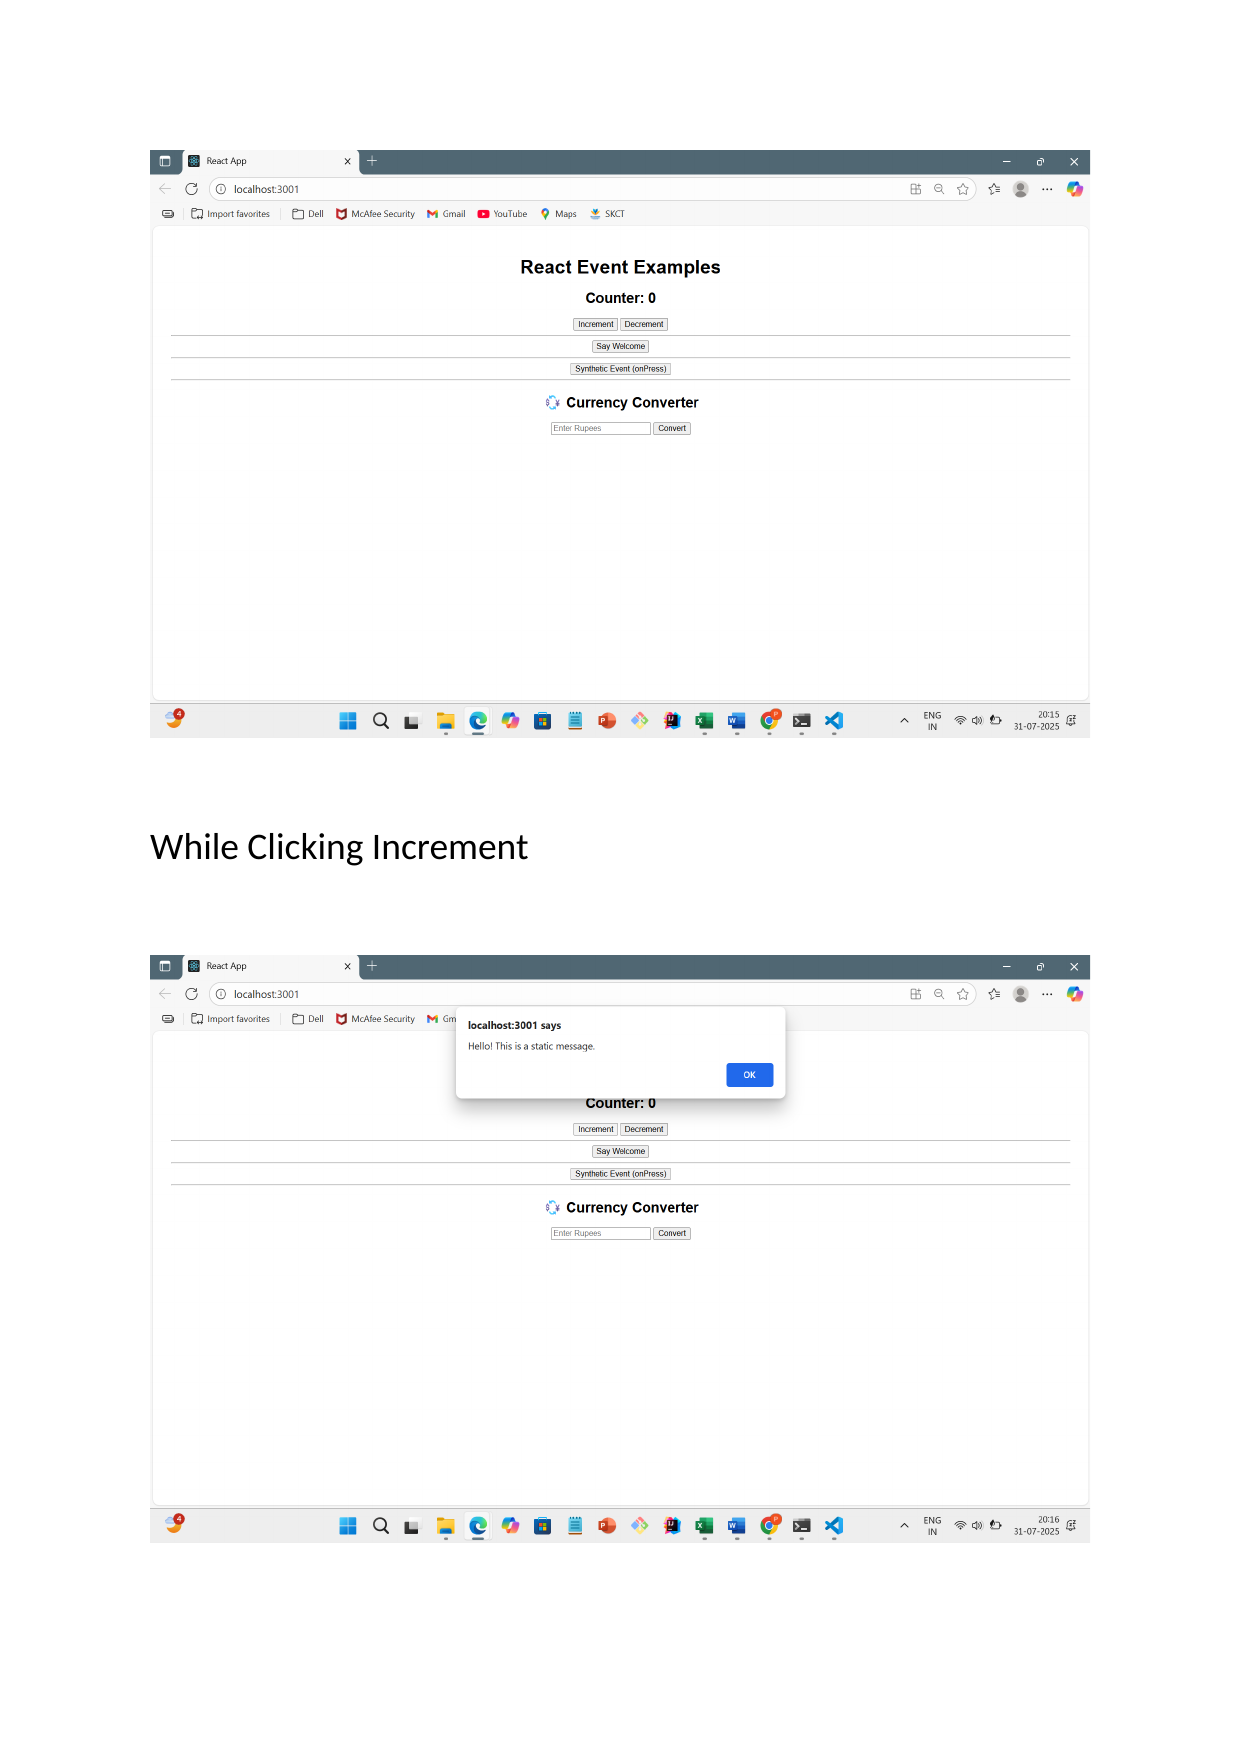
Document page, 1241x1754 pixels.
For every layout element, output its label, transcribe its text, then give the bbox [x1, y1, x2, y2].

text While Clicking Increment [150, 823, 1090, 868]
picture [150, 150, 1091, 738]
picture [150, 955, 1091, 1543]
